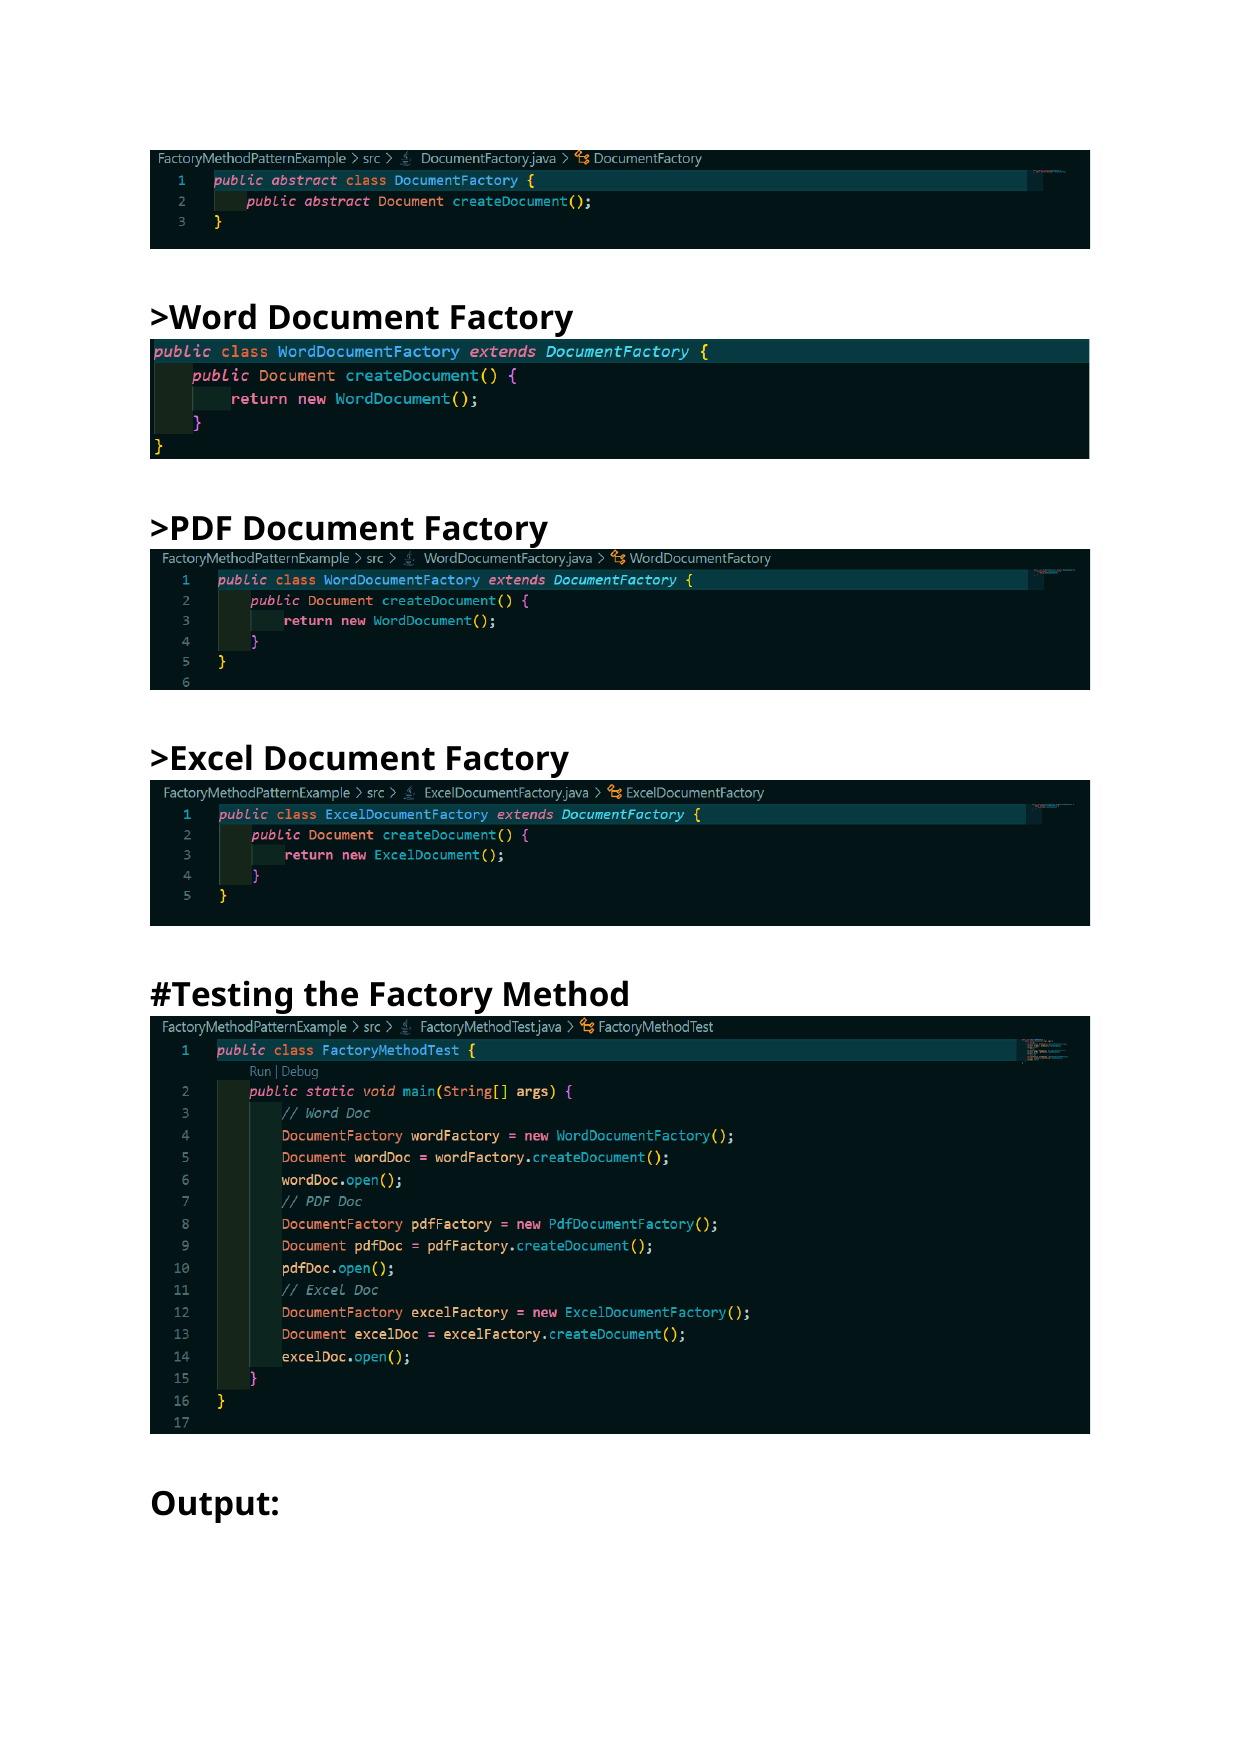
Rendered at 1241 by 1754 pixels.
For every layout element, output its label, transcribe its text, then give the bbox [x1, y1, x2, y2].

text #Testing the Factory Method [150, 971, 1090, 1016]
picture [150, 339, 1090, 459]
text >Excel Document Factory [150, 735, 1090, 780]
text Output: [150, 1479, 1090, 1525]
picture [150, 150, 1091, 249]
picture [150, 780, 1091, 926]
text >PDF Document Factory [150, 504, 1090, 549]
picture [150, 1016, 1091, 1434]
picture [150, 549, 1091, 690]
text >Word Document Factory [150, 294, 1090, 339]
